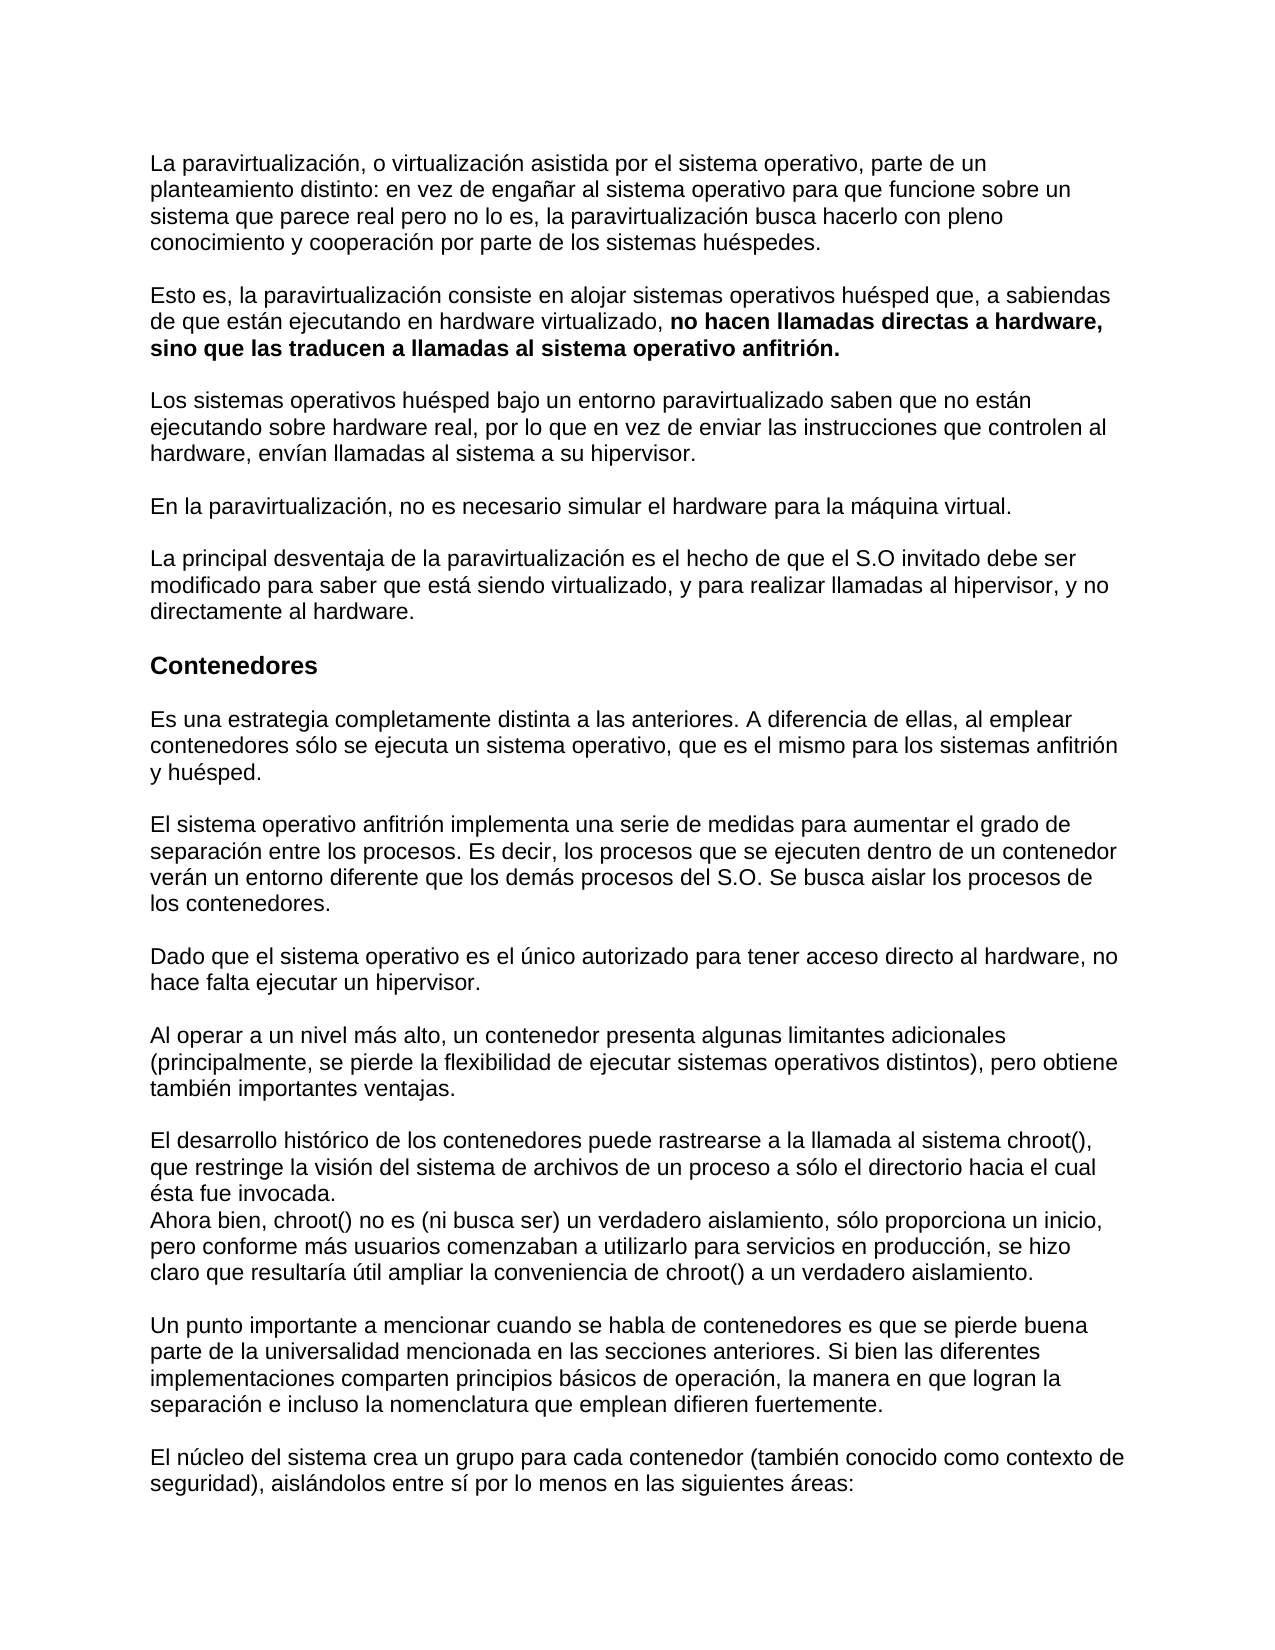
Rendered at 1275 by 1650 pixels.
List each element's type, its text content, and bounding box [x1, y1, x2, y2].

text Un punto importante a mencionar cuando se habla de contenedores es que se pierde buena parte de la universalidad mencionada en las secciones anteriores. Si bien las diferentes implementaciones comparten principios básicos de operación, la manera en que logran la separación e incluso la nomenclatura que emplean difieren fuertemente. [150, 1312, 1125, 1417]
text Dado que el sistema operativo es el único autorizado para tener acceso directo al hardware, no hace falta ejecutar un hipervisor. [150, 943, 1125, 996]
text En la paravirtualización, no es necesario simular el hardware para la máquina virtual. [150, 493, 1125, 519]
text Esto es, la paravirtualización consiste en alojar sistemas operativos huésped que, a sabiendas de que están ejecutando en hardware virtualizado, no hacen llamadas directas a hardware, sino que las traducen a llamadas al sistema operativo anfitrión. [150, 282, 1125, 361]
text Contenedores [150, 651, 1125, 679]
text Los sistemas operativos huésped bajo un entorno paravirtualizado saben que no están ejecutando sobre hardware real, por lo que en vez de enviar las instrucciones que controlen al hardware, envían llamadas al sistema a su hipervisor. [150, 387, 1125, 466]
text Al operar a un nivel más alto, un contenedor presenta algunas limitantes adicionales (principalmente, se pierde la flexibilidad de ejecutar sistemas operativos distintos), pero obtiene también importantes ventajas. [150, 1022, 1125, 1101]
text La principal desventaja de la paravirtualización es el hecho de que el S.O invitado debe ser modificado para saber que está siendo virtualizado, y para realizar llamadas al hipervisor, y no directamente al hardware. [150, 545, 1125, 624]
text Ahora bien, chroot() no es (ni busca ser) un verdadero aislamiento, sólo proporciona un inicio, pero conforme más usuarios comenzaban a utilizarlo para servicios en producción, se hizo claro que resultaría útil ampliar la conveniencia de chroot() a un verdadero aislamiento. [150, 1207, 1125, 1286]
text El sistema operativo anfitrión implementa una serie de medidas para aumentar el grado de separación entre los procesos. Es decir, los procesos que se ejecuten dentro de un contenedor verán un entorno diferente que los demás procesos del S.O. Se busca aislar los procesos de los contenedores. [150, 811, 1125, 917]
text El núcleo del sistema crea un grupo para cada contenedor (también conocido como contexto de seguridad), aislándolos entre sí por lo menos en las siguientes áreas: [150, 1444, 1125, 1496]
text Es una estrategia completamente distinta a las anteriores. A diferencia de ellas, al emplear contenedores sólo se ejecuta un sistema operativo, que es el mismo para los sistemas anfitrión y huésped. [150, 706, 1125, 785]
text El desarrollo histórico de los contenedores puede rastrearse a la llamada al sistema chroot(), que restringe la visión del sistema de archivos de un proceso a sólo el directorio hacia el cual ésta fue invocada. [150, 1127, 1125, 1207]
text La paravirtualización, o virtualización asistida por el sistema operativo, parte de un planteamiento distinto: en vez de engañar al sistema operativo para que funcione sobre un sistema que parece real pero no lo es, la paravirtualización busca hacerlo con pleno conocimiento y cooperación por parte de los sistemas huéspedes. [150, 150, 1125, 255]
